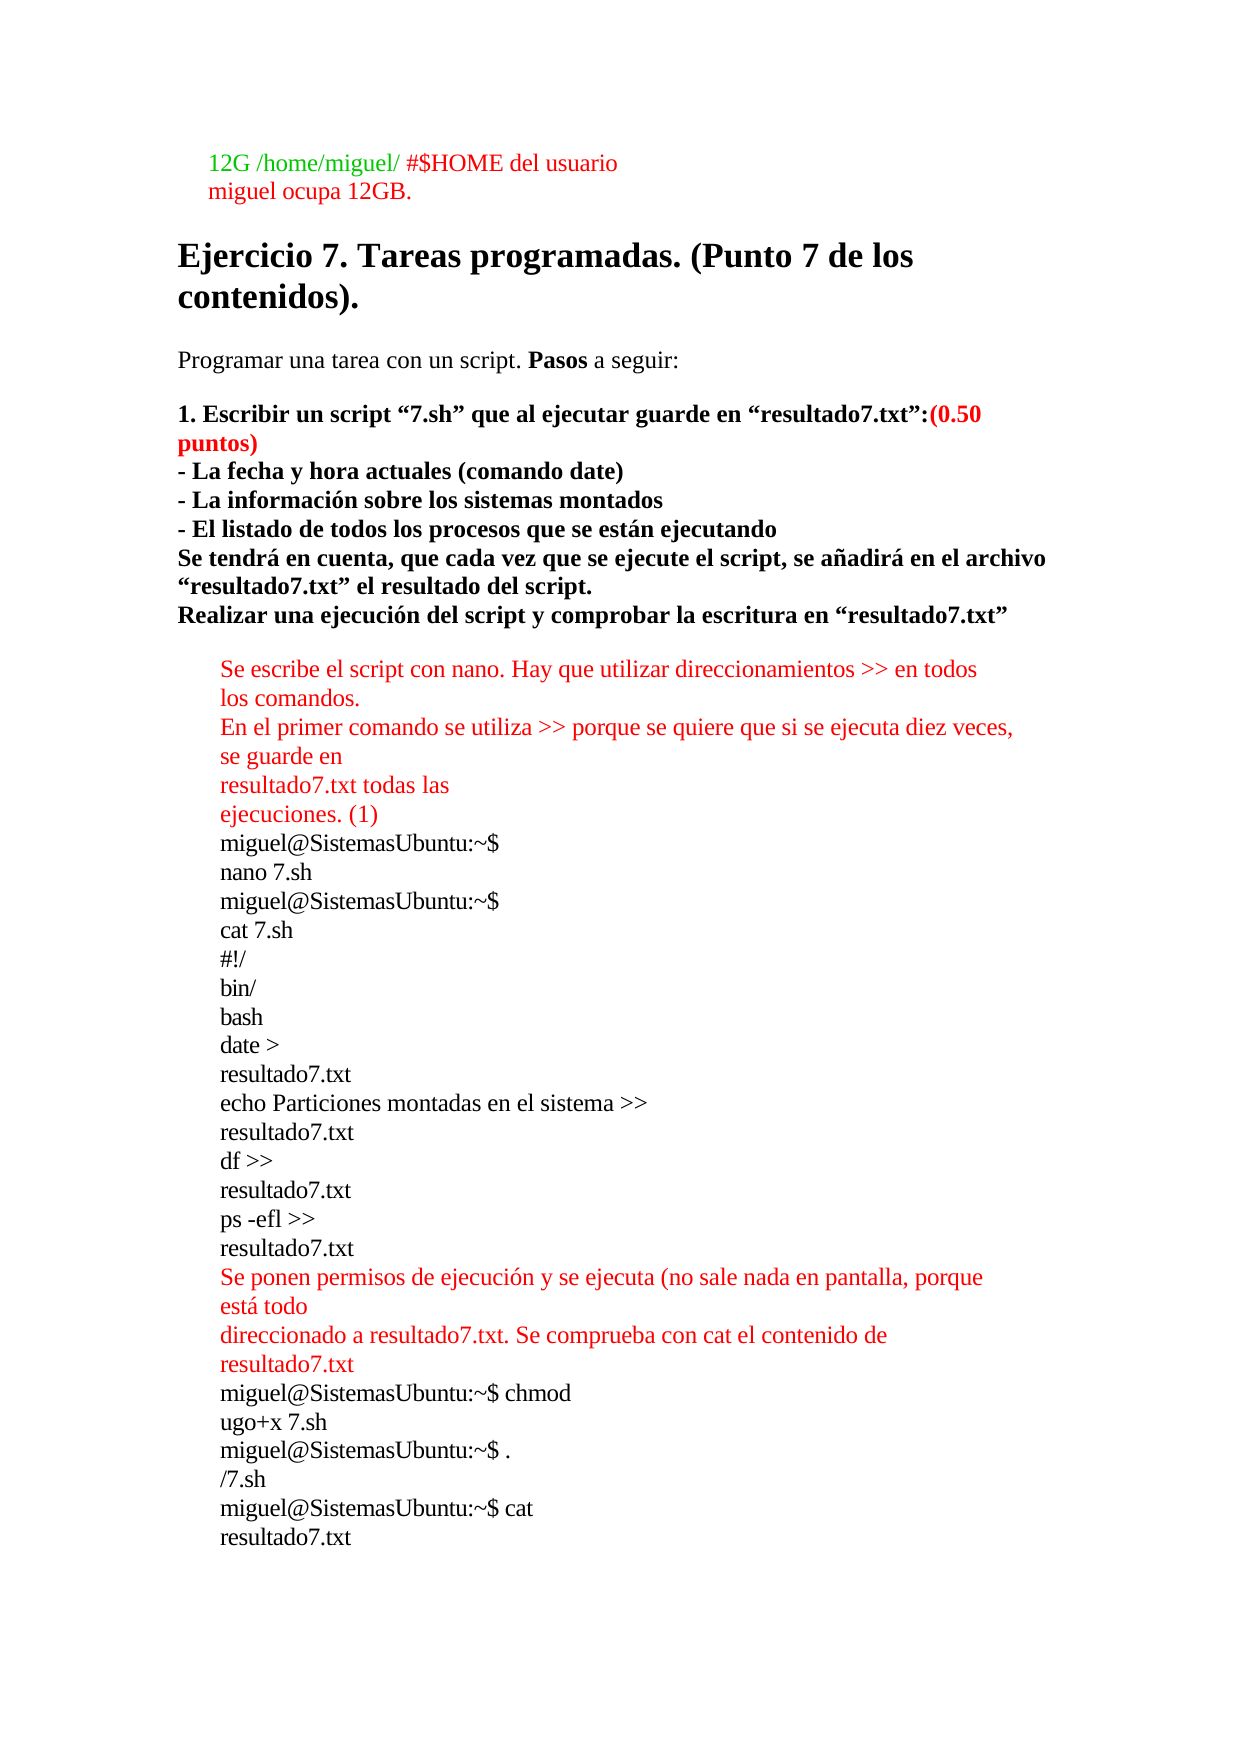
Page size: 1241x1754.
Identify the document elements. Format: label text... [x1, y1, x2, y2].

text miguel@SistemasUbuntu:~$ chmod ugo+x 7.sh [220, 1377, 632, 1435]
text miguel@SistemasUbuntu:~$ nano 7.sh [220, 828, 526, 886]
text Programar una tarea con un script. Pasos a seguir: [177, 345, 1063, 374]
text resultado7.txt todas las ejecuciones. (1) [220, 770, 540, 828]
text miguel@SistemasUbuntu:~$ cat resultado7.txt [220, 1493, 621, 1551]
text df >> resultado7.txt [220, 1146, 378, 1204]
text 12G /home/miguel/ #$HOME del usuario miguel ocupa 12GB. [208, 148, 690, 205]
text Ejercicio 7. Tareas programadas. (Punto 7 de los contenidos). [177, 234, 1063, 316]
text #!/bin/bash [220, 943, 274, 1030]
text miguel@SistemasUbuntu:~$ cat 7.sh [220, 886, 508, 943]
text Se ponen permisos de ejecución y se ejecuta (no sale nada en pantalla, porque está todo [220, 1262, 986, 1319]
text echo Particiones montadas en el sistema >> resultado7.txt [220, 1088, 700, 1146]
text ps -efl >> resultado7.txt [220, 1204, 422, 1262]
text date > resultado7.txt [220, 1030, 358, 1088]
text En el primer comando se utiliza >> porque se quiere que si se ejecuta diez veces, se guarde en [220, 712, 1025, 770]
text Se escribe el script con nano. Hay que utilizar direccionamientos >> en todos los comandos. [220, 654, 1009, 712]
text direccionado a resultado7.txt. Se comprueba con cat el contenido de resultado7.txt [220, 1319, 947, 1377]
text miguel@SistemasUbuntu:~$ ./7.sh [220, 1435, 514, 1493]
text 1. Escribir un script “7.sh” que al ejecutar guarde en “resultado7.txt”:(0.50 puntos) - La fecha y hora actuales (comando date) - La información sobre los sistemas montados - El listado de todos los procesos que se están ejecutando Se tendrá en cuenta, que cada vez que se ejecute el script, se añadirá en el archivo “resultado7.txt” el resultado del script. Realizar una ejecución del script y comprobar la escritura en “resultado7.txt” [177, 399, 1063, 629]
